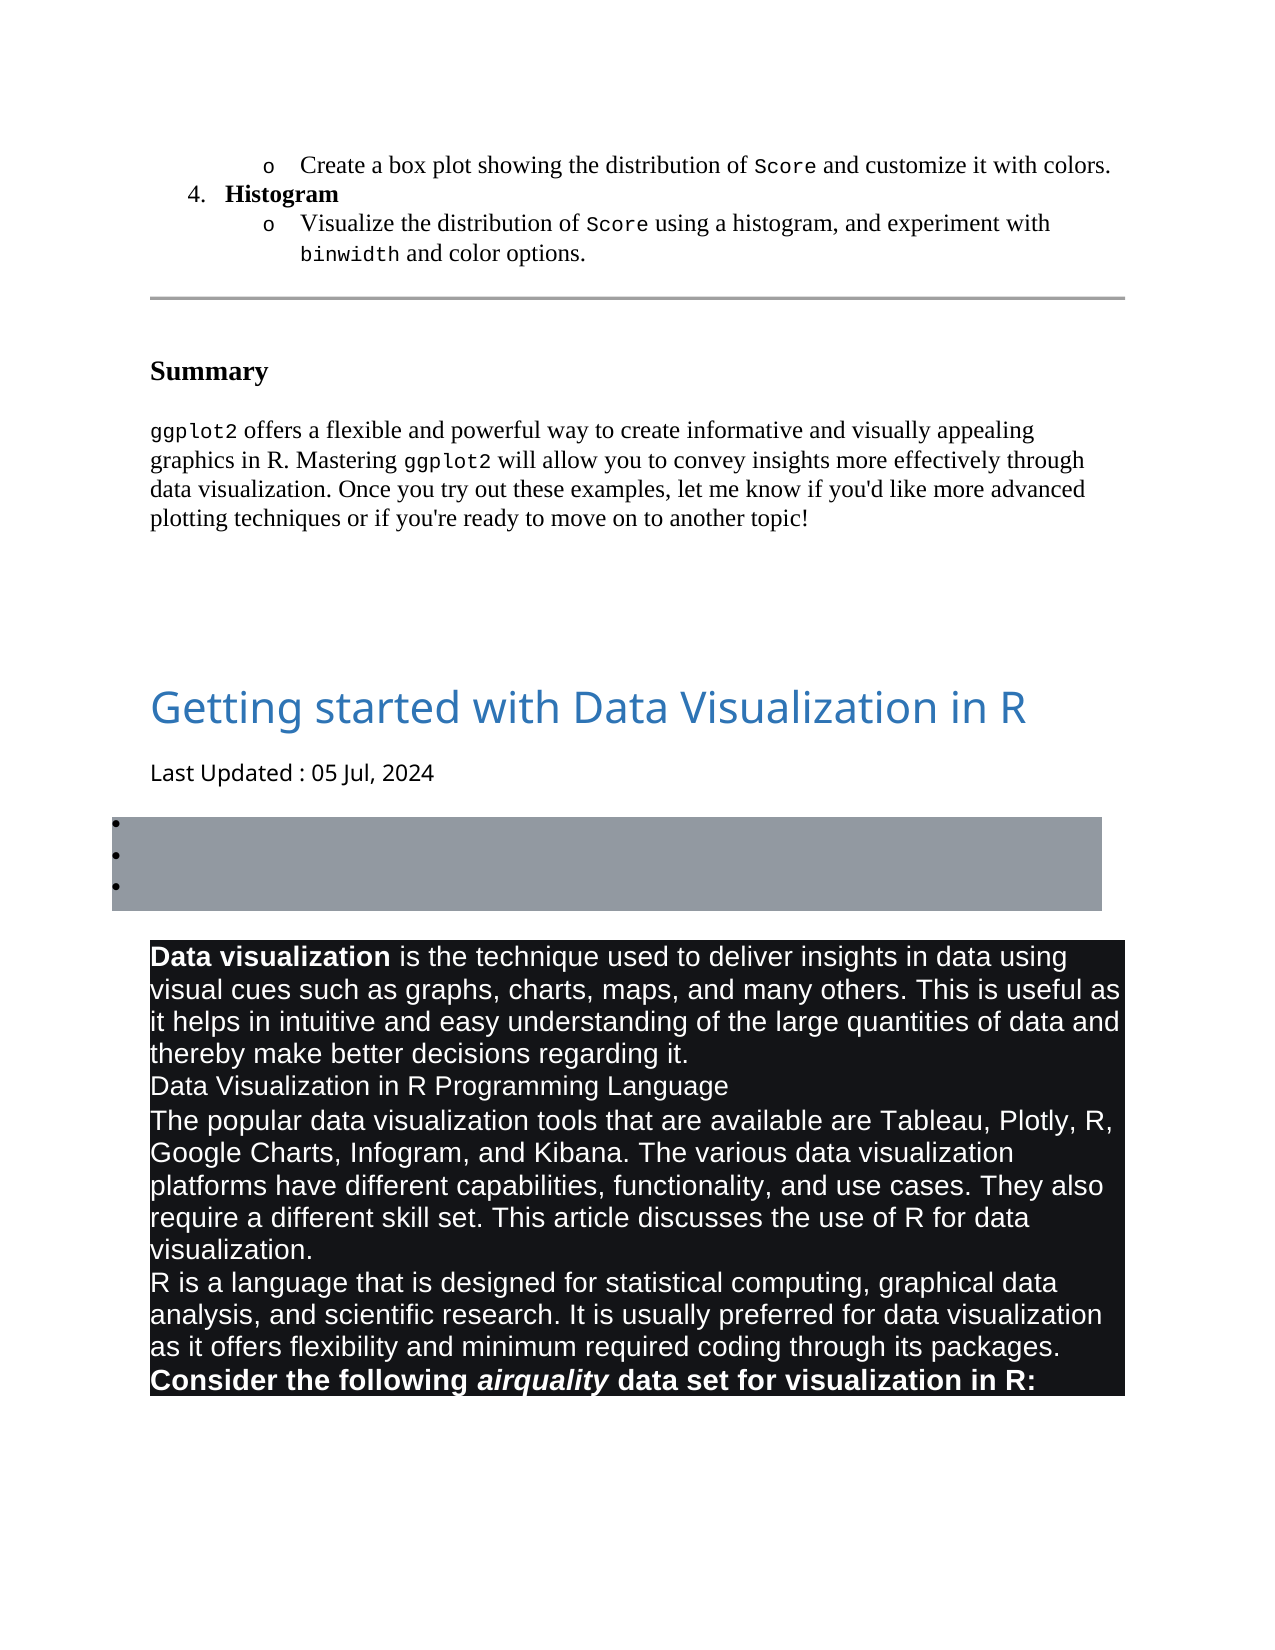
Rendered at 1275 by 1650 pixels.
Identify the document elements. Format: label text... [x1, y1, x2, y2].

list Create a box plot showing the distribution of Score and customize it with colors. [262, 150, 1125, 179]
text R is a language that is designed for statistical computing, graphical data analysis, and scientific research. It is usually preferred for data visualization as it offers flexibility and minimum required coding through its packages. [150, 1266, 1125, 1363]
subtitle Getting started with Data Visualization in R [150, 677, 1125, 737]
text ggplot2 offers a flexible and powerful way to create informative and visually appealing graphics in R. Mastering ggplot2 will allow you to convey insights more effectively through data visualization. Once you try out these examples, let me know if you'd like more advanced plotting techniques or if you're ready to move on to another topic! [150, 415, 1125, 532]
text Last Updated : 05 Jul, 2024 [150, 741, 1125, 788]
text Data visualization is the technique used to deliver insights in data using visual cues such as graphs, charts, maps, and many others. This is useful as it helps in intuitive and easy understanding of the large quantities of data and thereby make better decisions regarding it. [150, 940, 1125, 1070]
list Visualize the distribution of Score using a histogram, and experiment with binwidth and color options. [262, 208, 1125, 267]
list Histogram [187, 179, 1125, 208]
text Summary [150, 354, 1125, 386]
subtitle Data Visualization in R Programming Language [150, 1070, 1125, 1101]
text The popular data visualization tools that are available are Tableau, Plotly, R, Google Charts, Infogram, and Kibana. The various data visualization platforms have different capabilities, functionality, and use cases. They also require a different skill set. This article discusses the use of R for data visualization. [150, 1104, 1125, 1266]
subtitle Consider the following airquality data set for visualization in R: [150, 1363, 1125, 1396]
